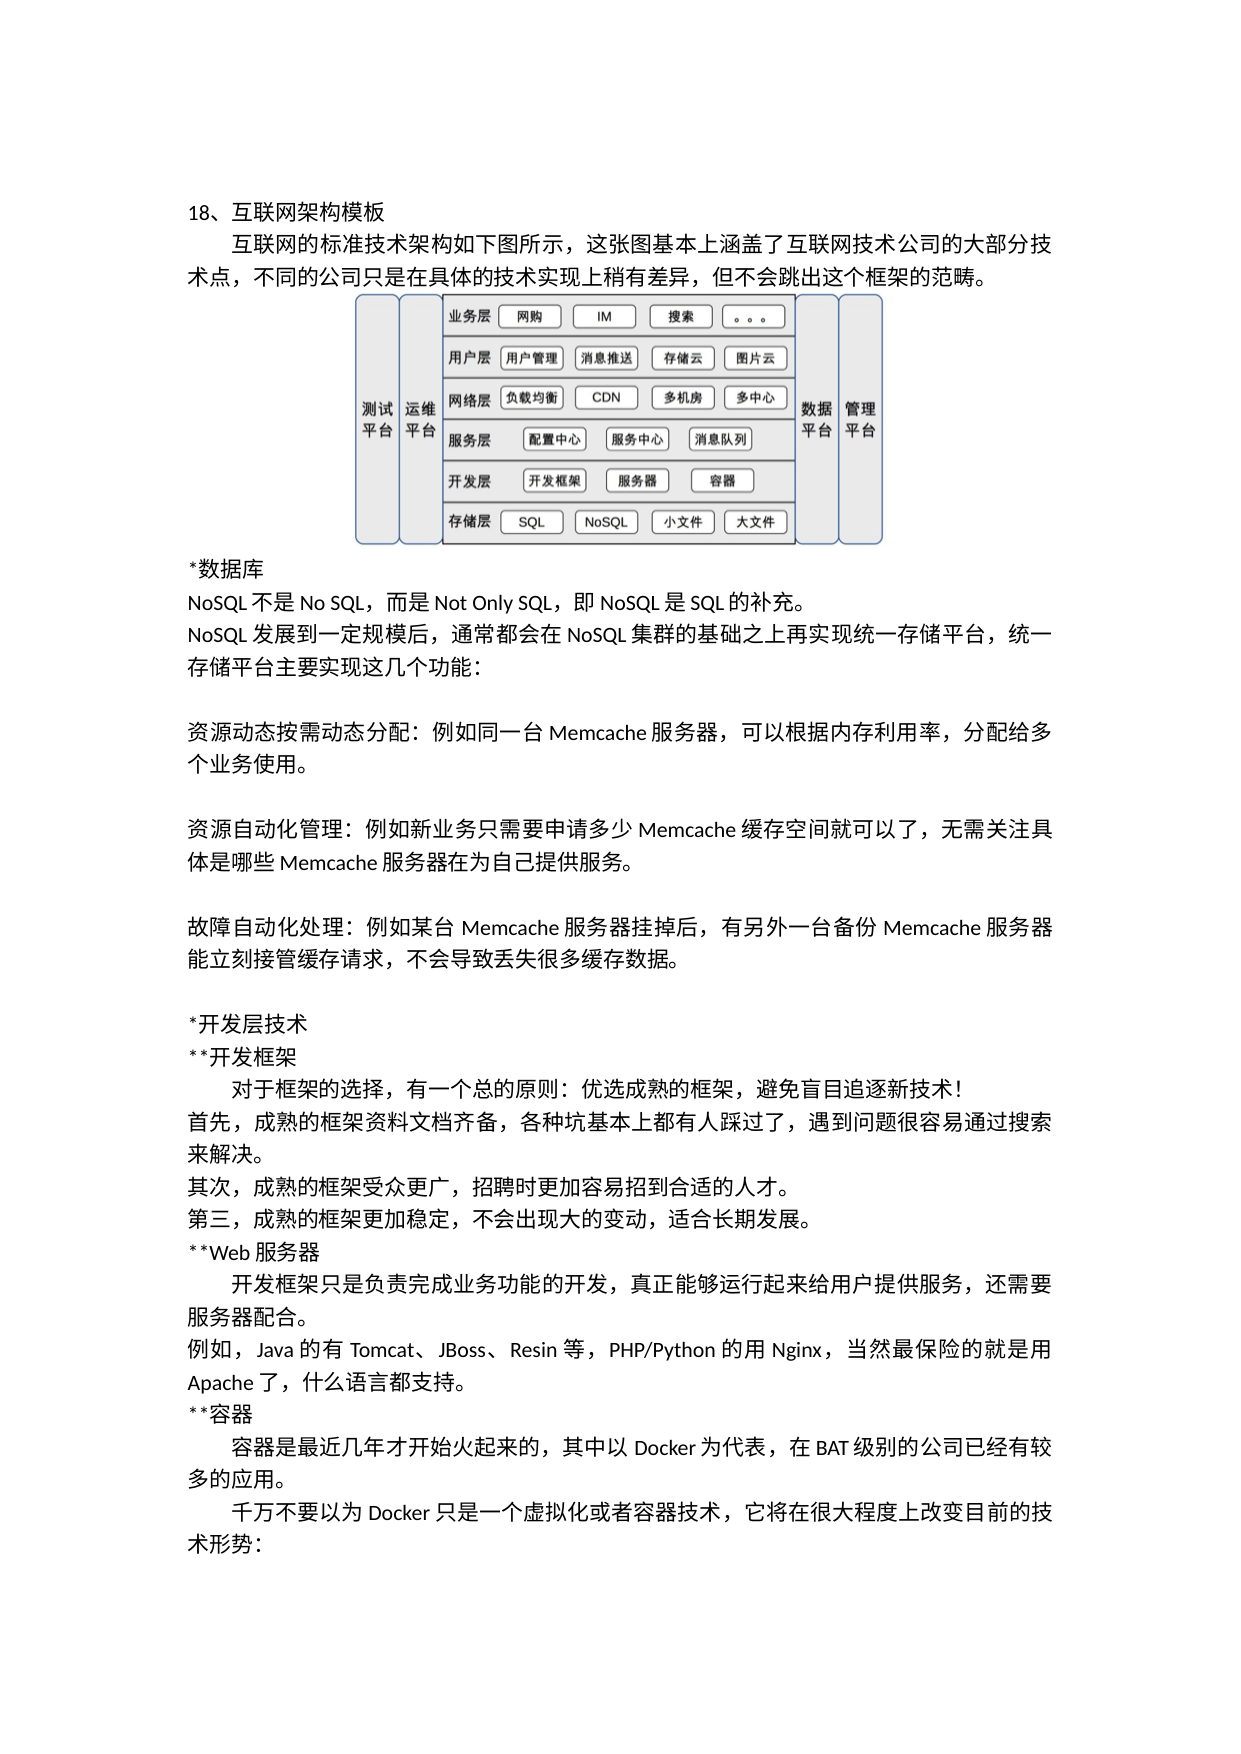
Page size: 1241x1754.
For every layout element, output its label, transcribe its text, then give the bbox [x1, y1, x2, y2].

text 互联网的标准技术架构如下图所示，这张图基本上涵盖了互联网技术公司的大部分技术点，不同的公司只是在具体的技术实现上稍有差异，但不会跳出这个框架的范畴。 [187, 227, 1053, 292]
text 故障自动化处理：例如某台Memcache服务器挂掉后，有另外一台备份Memcache服务器能立刻接管缓存请求，不会导致丢失很多缓存数据。 [187, 909, 1053, 974]
text 对于框架的选择，有一个总的原则：优选成熟的框架，避免盲目追逐新技术！ [187, 1072, 1053, 1104]
text 18、互联网架构模板 [187, 194, 1053, 227]
text **Web服务器 [187, 1234, 1053, 1267]
text 资源动态按需动态分配：例如同一台Memcache服务器，可以根据内存利用率，分配给多个业务使用。 [187, 714, 1053, 779]
text *开发层技术 [187, 1007, 1053, 1039]
text **开发框架 [187, 1039, 1053, 1072]
text 千万不要以为Docker只是一个虚拟化或者容器技术，它将在很大程度上改变目前的技术形势： [187, 1494, 1053, 1559]
text 首先，成熟的框架资料文档齐备，各种坑基本上都有人踩过了，遇到问题很容易通过搜索来解决。 [187, 1104, 1053, 1169]
text NoSQL不是No SQL，而是Not Only SQL，即NoSQL是SQL的补充。 [187, 584, 1053, 617]
text NoSQL发展到一定规模后，通常都会在NoSQL集群的基础之上再实现统一存储平台，统一存储平台主要实现这几个功能： [187, 617, 1053, 682]
text *数据库 [187, 552, 1053, 584]
text **容器 [187, 1397, 1053, 1429]
text 资源自动化管理：例如新业务只需要申请多少Memcache缓存空间就可以了，无需关注具体是哪些Memcache服务器在为自己提供服务。 [187, 812, 1053, 877]
text 开发框架只是负责完成业务功能的开发，真正能够运行起来给用户提供服务，还需要服务器配合。 [187, 1267, 1053, 1332]
text 例如，Java的有Tomcat、JBoss、Resin等，PHP/Python的用Nginx，当然最保险的就是用Apache了，什么语言都支持。 [187, 1332, 1053, 1397]
text 其次，成熟的框架受众更广，招聘时更加容易招到合适的人才。 [187, 1169, 1053, 1202]
picture [353, 292, 887, 547]
text 容器是最近几年才开始火起来的，其中以Docker为代表，在BAT级别的公司已经有较多的应用。 [187, 1429, 1053, 1494]
text 第三，成熟的框架更加稳定，不会出现大的变动，适合长期发展。 [187, 1202, 1053, 1234]
